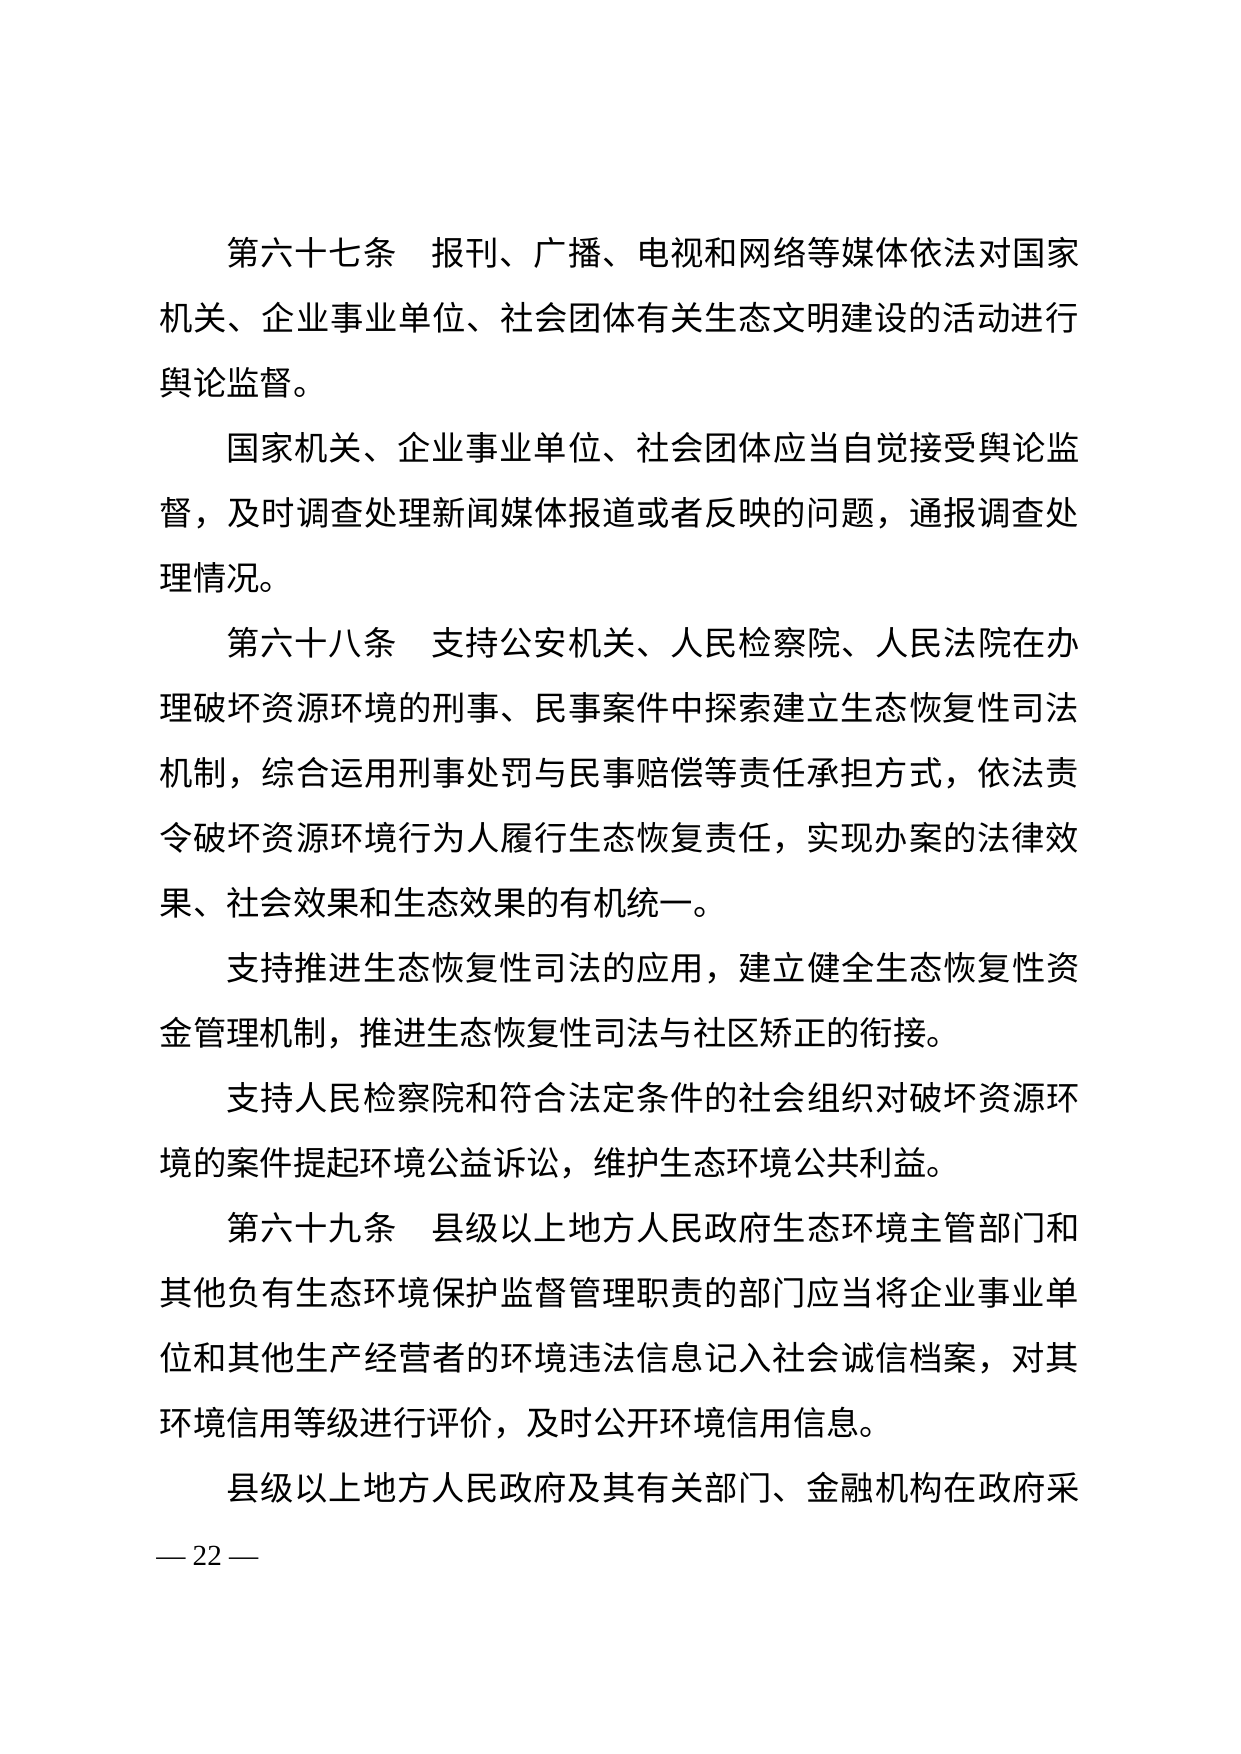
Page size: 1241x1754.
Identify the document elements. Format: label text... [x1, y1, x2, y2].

text 支持推进生态恢复性司法的应用，建立健全生态恢复性资金管理机制，推进生态恢复性司法与社区矫正的衔接。 [159, 942, 1081, 1072]
text 第六十七条 报刊、广播、电视和网络等媒体依法对国家机关、企业事业单位、社会团体有关生态文明建设的活动进行舆论监督。 [159, 227, 1081, 422]
text 国家机关、企业事业单位、社会团体应当自觉接受舆论监督，及时调查处理新闻媒体报道或者反映的问题，通报调查处理情况。 [159, 422, 1081, 617]
text 支持人民检察院和符合法定条件的社会组织对破坏资源环境的案件提起环境公益诉讼，维护生态环境公共利益。 [159, 1072, 1081, 1202]
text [159, 1462, 1081, 1527]
text 第六十九条 县级以上地方人民政府生态环境主管部门和其他负有生态环境保护监督管理职责的部门应当将企业事业单位和其他生产经营者的环境违法信息记入社会诚信档案，对其环境信用等级进行评价，及时公开环境信用信息。 [159, 1202, 1081, 1462]
text 第六十八条 支持公安机关、人民检察院、人民法院在办理破坏资源环境的刑事、民事案件中探索建立生态恢复性司法机制，综合运用刑事处罚与民事赔偿等责任承担方式，依法责令破坏资源环境行为人履行生态恢复责任，实现办案的法律效果、社会效果和生态效果的有机统一。 [159, 617, 1081, 942]
